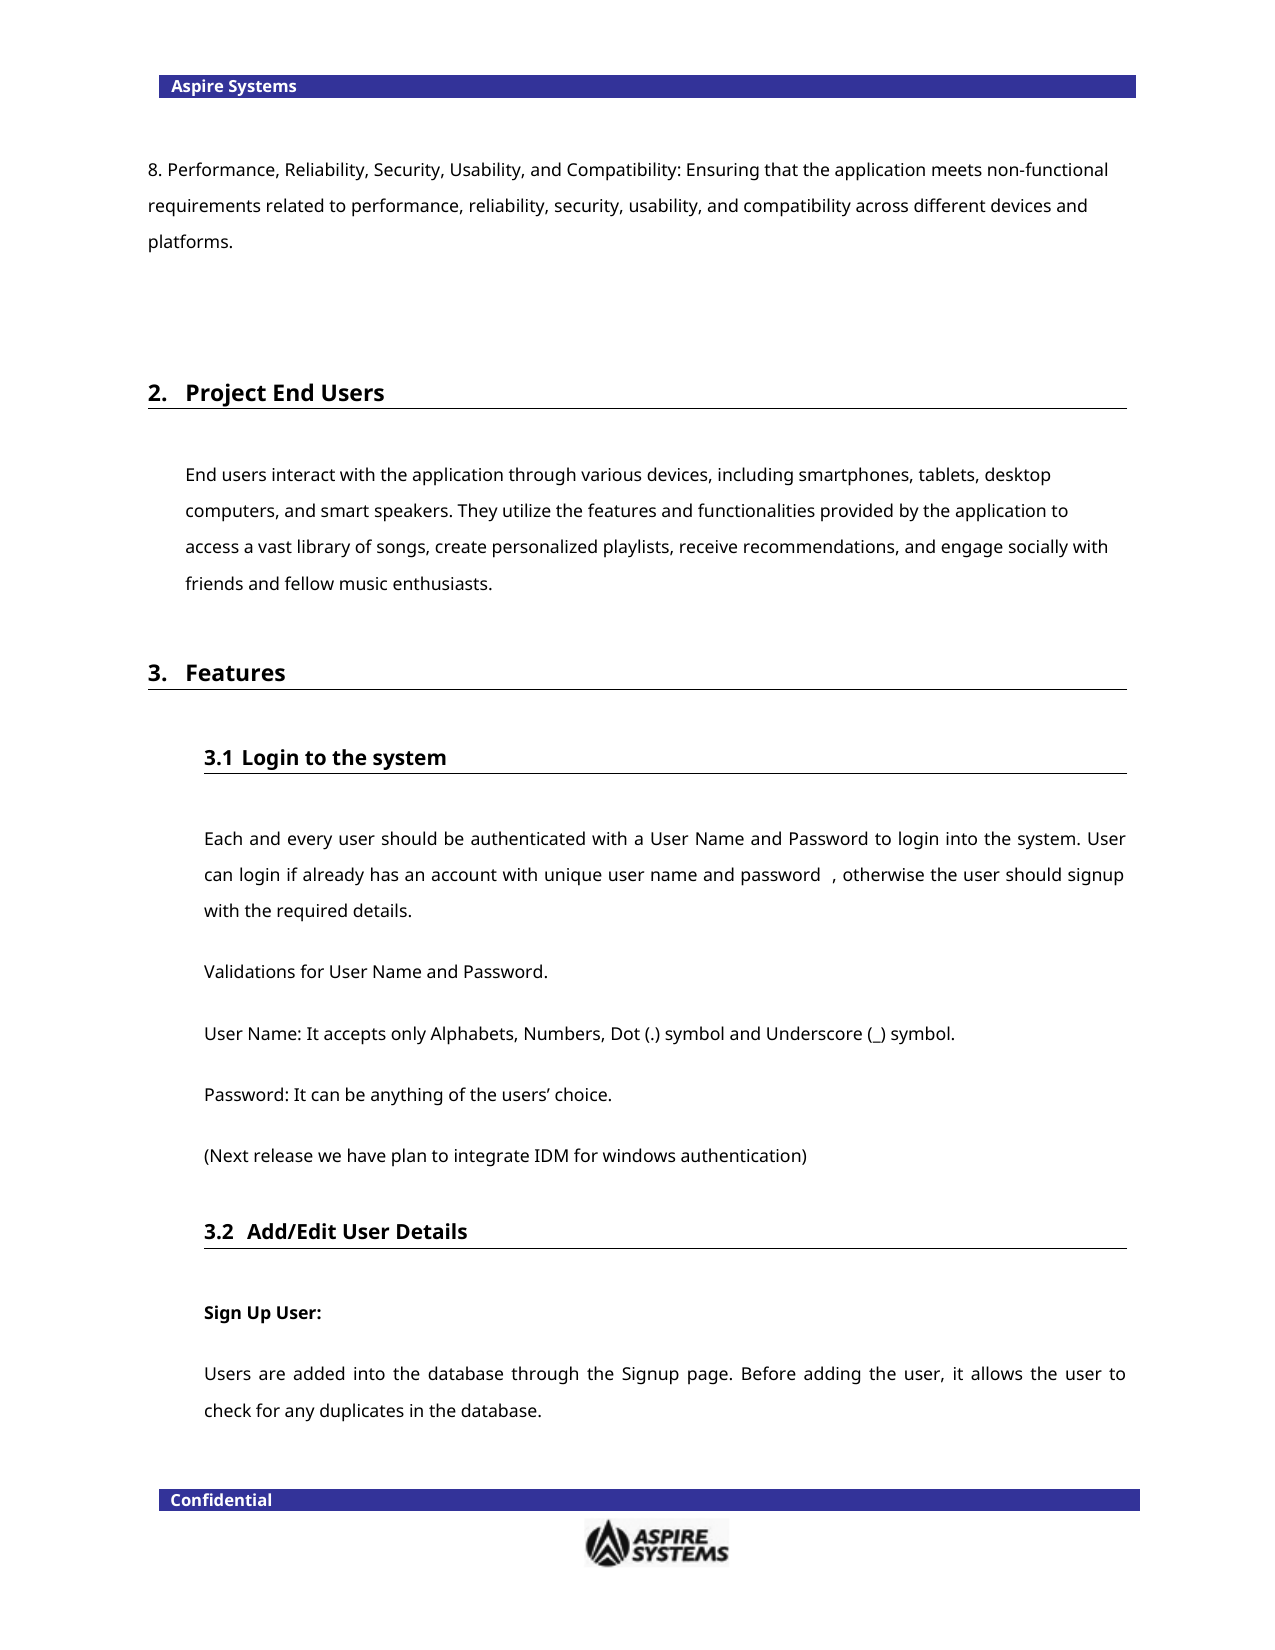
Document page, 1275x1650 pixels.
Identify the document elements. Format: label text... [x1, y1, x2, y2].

text Users are added into the database through the Signup page. Before adding the user, it allows the user to check for any duplicates in the database. [204, 1362, 1127, 1422]
subtitle Features [148, 657, 1127, 689]
picture [583, 1517, 730, 1569]
text Sign Up User: [204, 1301, 1127, 1325]
text End users interact with the application through various devices, including smartphones, tablets, desktop computers, and smart speakers. They utilize the features and functionalities provided by the application to access a vast library of songs, create personalized playlists, receive recommendations, and engage socially with friends and fellow music enthusiasts. [185, 462, 1127, 595]
text Password: It can be anything of the users’ choice. [204, 1082, 1127, 1106]
text (Next release we have plan to integrate IDM for windows authentication) [204, 1143, 1127, 1168]
text Validations for User Name and Password. [204, 960, 1127, 984]
text 8. Performance, Reliability, Security, Usability, and Compatibility: Ensuring that the application meets non-functional requirements related to performance, reliability, security, usability, and compatibility across different devices and platforms. [148, 157, 1127, 254]
text Each and every user should be authenticated with a User Name and Password to login into the system. User can login if already has an account with unique user name and password , otherwise the user should signup with the required details. [204, 826, 1127, 923]
subtitle Add/Edit User Details [204, 1217, 1127, 1248]
subtitle Project End Users [148, 377, 1127, 408]
subtitle Login to the system [204, 743, 1127, 773]
text User Name: It accepts only Alphabets, Numbers, Dot (.) symbol and Underscore (_) symbol. [204, 1021, 1127, 1045]
